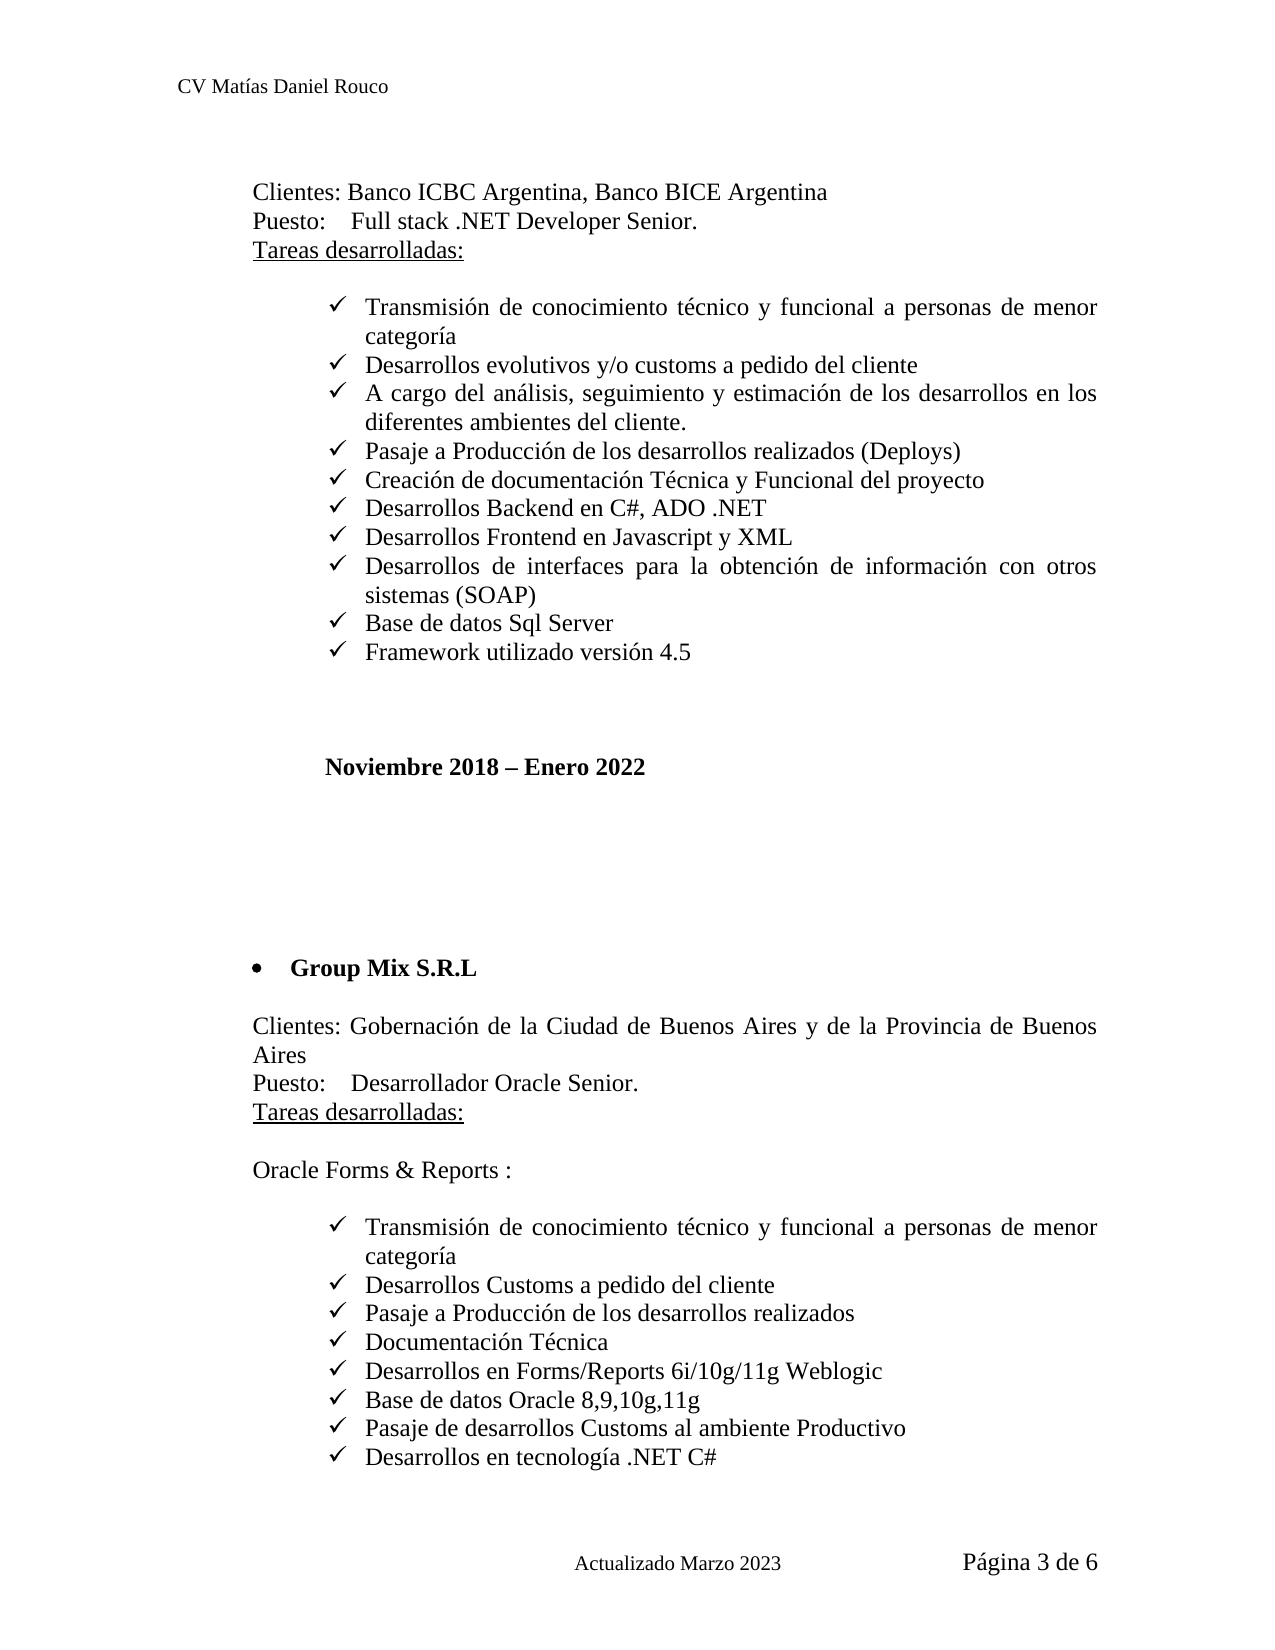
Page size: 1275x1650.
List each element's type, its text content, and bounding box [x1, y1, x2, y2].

list Creación de documentación Técnica y Funcional del proyecto [327, 465, 1098, 493]
text Noviembre 2018 – Enero 2022 [251, 752, 1098, 781]
list Transmisión de conocimiento técnico y funcional a personas de menor categoría [327, 292, 1098, 350]
text Puesto: Full stack .NET Developer Senior. [252, 206, 1098, 235]
list Desarrollos de interfaces para la obtención de información con otros sistemas (SOAP) [327, 551, 1098, 608]
list Pasaje a Producción de los desarrollos realizados (Deploys) [327, 436, 1098, 465]
list Desarrollos en tecnología .NET C# [327, 1442, 1098, 1471]
list Desarrollos evolutivos y/o customs a pedido del cliente [327, 350, 1098, 378]
text Clientes: Banco ICBC Argentina, Banco BICE Argentina [252, 177, 1098, 206]
list Base de datos Sql Server [327, 608, 1098, 637]
list Desarrollos Customs a pedido del cliente [327, 1270, 1098, 1298]
list Documentación Técnica [327, 1327, 1098, 1356]
text Clientes: Gobernación de la Ciudad de Buenos Aires y de la Provincia de Buenos Aires [252, 1011, 1098, 1068]
text Tareas desarrolladas: [252, 1097, 1098, 1126]
list Desarrollos Frontend en Javascript y XML [327, 522, 1098, 551]
list Transmisión de conocimiento técnico y funcional a personas de menor categoría [327, 1212, 1098, 1270]
text Puesto: Desarrollador Oracle Senior. [252, 1068, 1098, 1097]
text Tareas desarrolladas: [252, 235, 1098, 263]
list Pasaje de desarrollos Customs al ambiente Productivo [327, 1413, 1098, 1442]
list Pasaje a Producción de los desarrollos realizados [327, 1298, 1098, 1327]
list Framework utilizado versión 4.5 [327, 637, 1098, 666]
list Desarrollos Backend en C#, ADO .NET [327, 493, 1098, 522]
text Oracle Forms & Reports : [251, 1155, 1098, 1183]
list A cargo del análisis, seguimiento y estimación de los desarrollos en los diferentes ambientes del cliente. [327, 378, 1098, 436]
list Base de datos Oracle 8,9,10g,11g [327, 1385, 1098, 1413]
list Desarrollos en Forms/Reports 6i/10g/11g Weblogic [327, 1356, 1098, 1385]
list Group Mix S.R.L [252, 953, 1098, 982]
